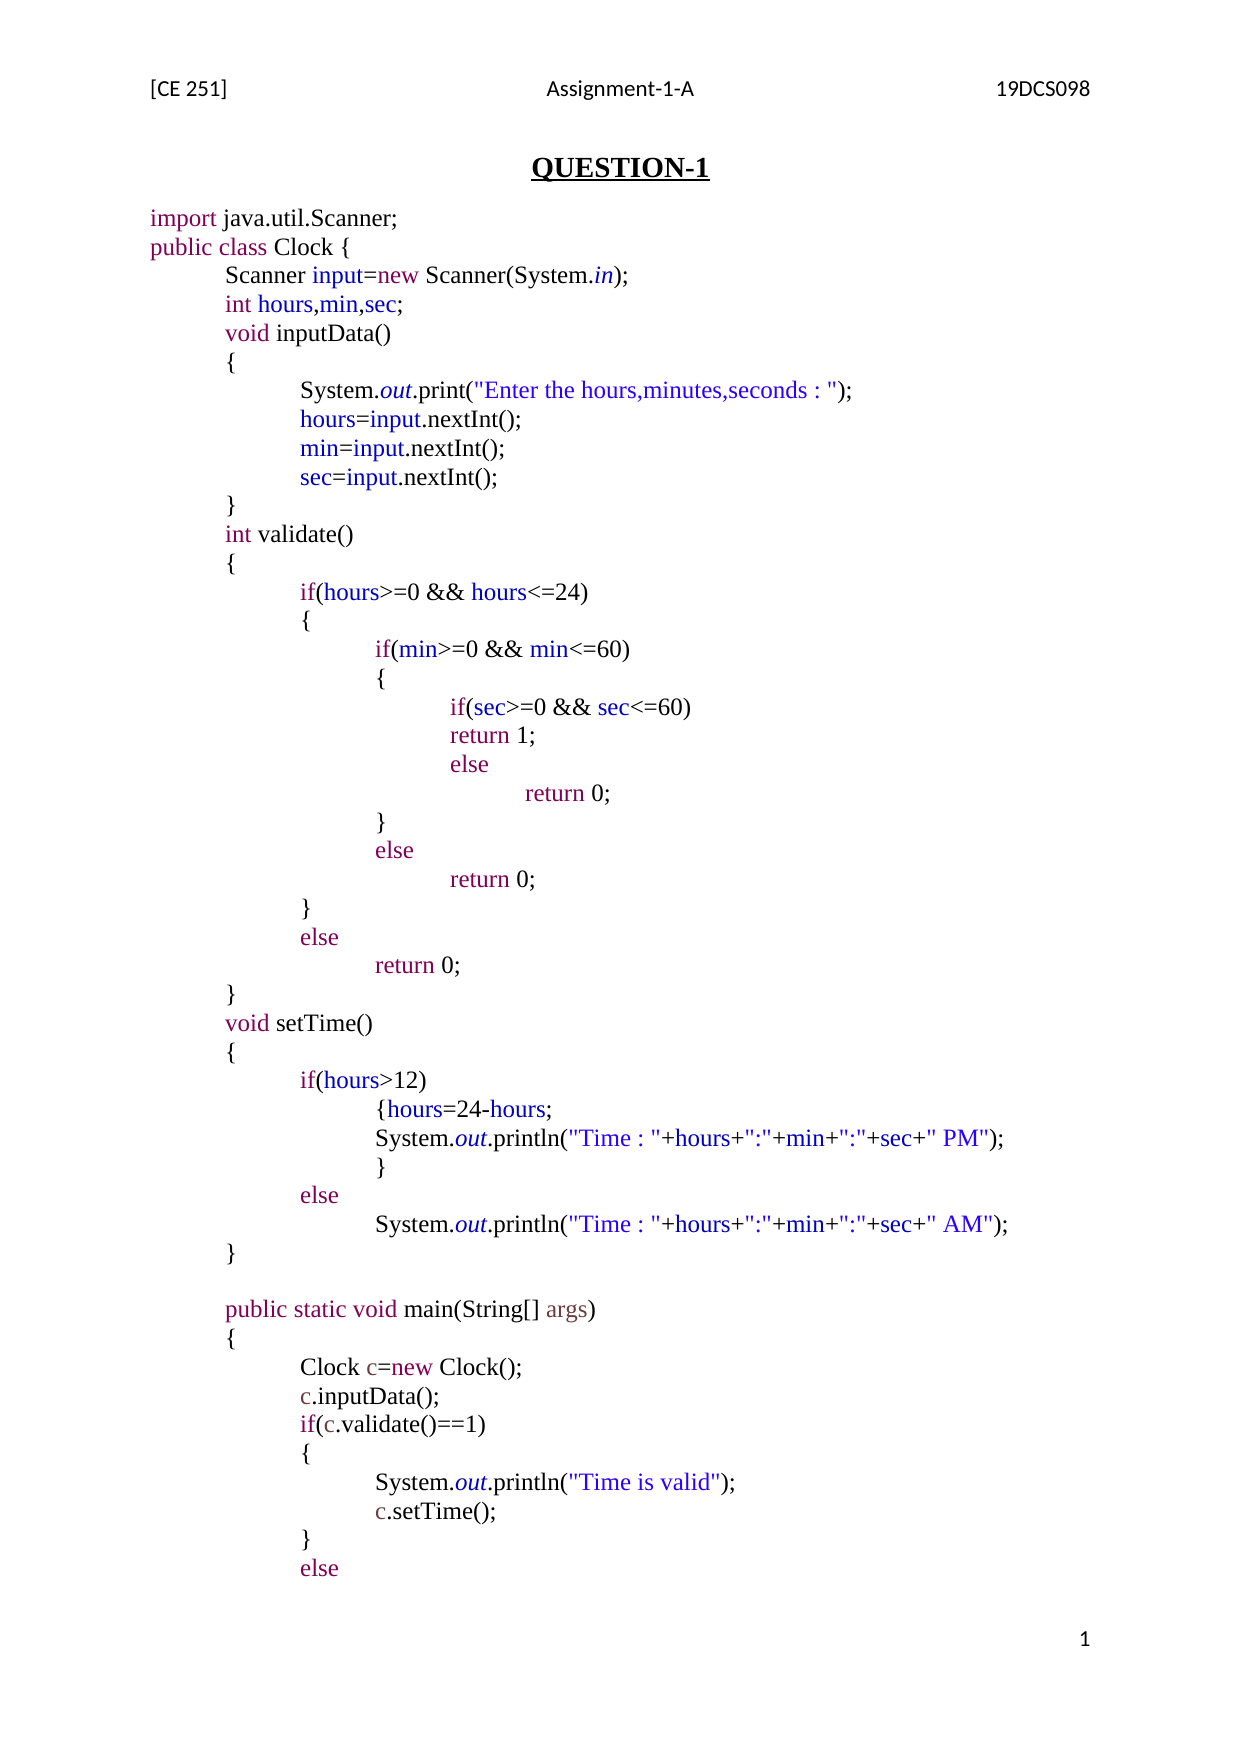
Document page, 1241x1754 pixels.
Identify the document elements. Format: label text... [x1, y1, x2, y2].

text int hours,min,sec; [150, 289, 1090, 318]
text return 0; [150, 778, 1090, 807]
text { [150, 1323, 1090, 1352]
text import java.util.Scanner; [150, 203, 1090, 232]
text System.out.println("Time : "+hours+":"+min+":"+sec+" PM"); [150, 1123, 1090, 1152]
text public static void main(String[] args) [150, 1294, 1090, 1323]
text } [150, 1524, 1090, 1553]
text } [150, 490, 1090, 519]
text { [150, 347, 1090, 375]
text } [150, 1238, 1090, 1267]
text if(sec>=0 && sec<=60) [150, 692, 1090, 720]
text System.out.print("Enter the hours,minutes,seconds : "); [150, 375, 1090, 404]
text System.out.println("Time : "+hours+":"+min+":"+sec+" AM"); [150, 1209, 1090, 1238]
text else [150, 1180, 1090, 1209]
text void inputData() [150, 318, 1090, 347]
text { [150, 605, 1090, 634]
text if(c.validate()==1) [150, 1409, 1090, 1438]
text else [150, 1553, 1090, 1582]
text if(min>=0 && min<=60) [150, 634, 1090, 663]
text } [150, 893, 1090, 922]
text public class Clock { [150, 232, 1090, 260]
text hours=input.nextInt(); [150, 404, 1090, 433]
text QUESTION-1 [150, 150, 1090, 183]
text else [150, 922, 1090, 950]
text c.setTime(); [150, 1496, 1090, 1524]
text c.inputData(); [150, 1381, 1090, 1409]
text if(hours>12) [150, 1065, 1090, 1094]
text else [150, 749, 1090, 778]
text else [150, 835, 1090, 864]
text Clock c=new Clock(); [150, 1352, 1090, 1381]
text } [150, 807, 1090, 835]
text void setTime() [150, 1008, 1090, 1037]
text min=input.nextInt(); [150, 433, 1090, 462]
text { [150, 663, 1090, 692]
text return 1; [150, 720, 1090, 749]
text Scanner input=new Scanner(System.in); [150, 260, 1090, 289]
text return 0; [150, 950, 1090, 979]
text {hours=24-hours; [150, 1094, 1090, 1123]
text } [150, 1152, 1090, 1180]
text return 0; [150, 864, 1090, 893]
text int validate() [150, 519, 1090, 548]
text sec=input.nextInt(); [150, 462, 1090, 490]
text { [150, 1438, 1090, 1467]
text { [150, 548, 1090, 577]
text } [150, 979, 1090, 1008]
text System.out.println("Time is valid"); [150, 1467, 1090, 1496]
text if(hours>=0 && hours<=24) [150, 577, 1090, 605]
text { [150, 1037, 1090, 1065]
